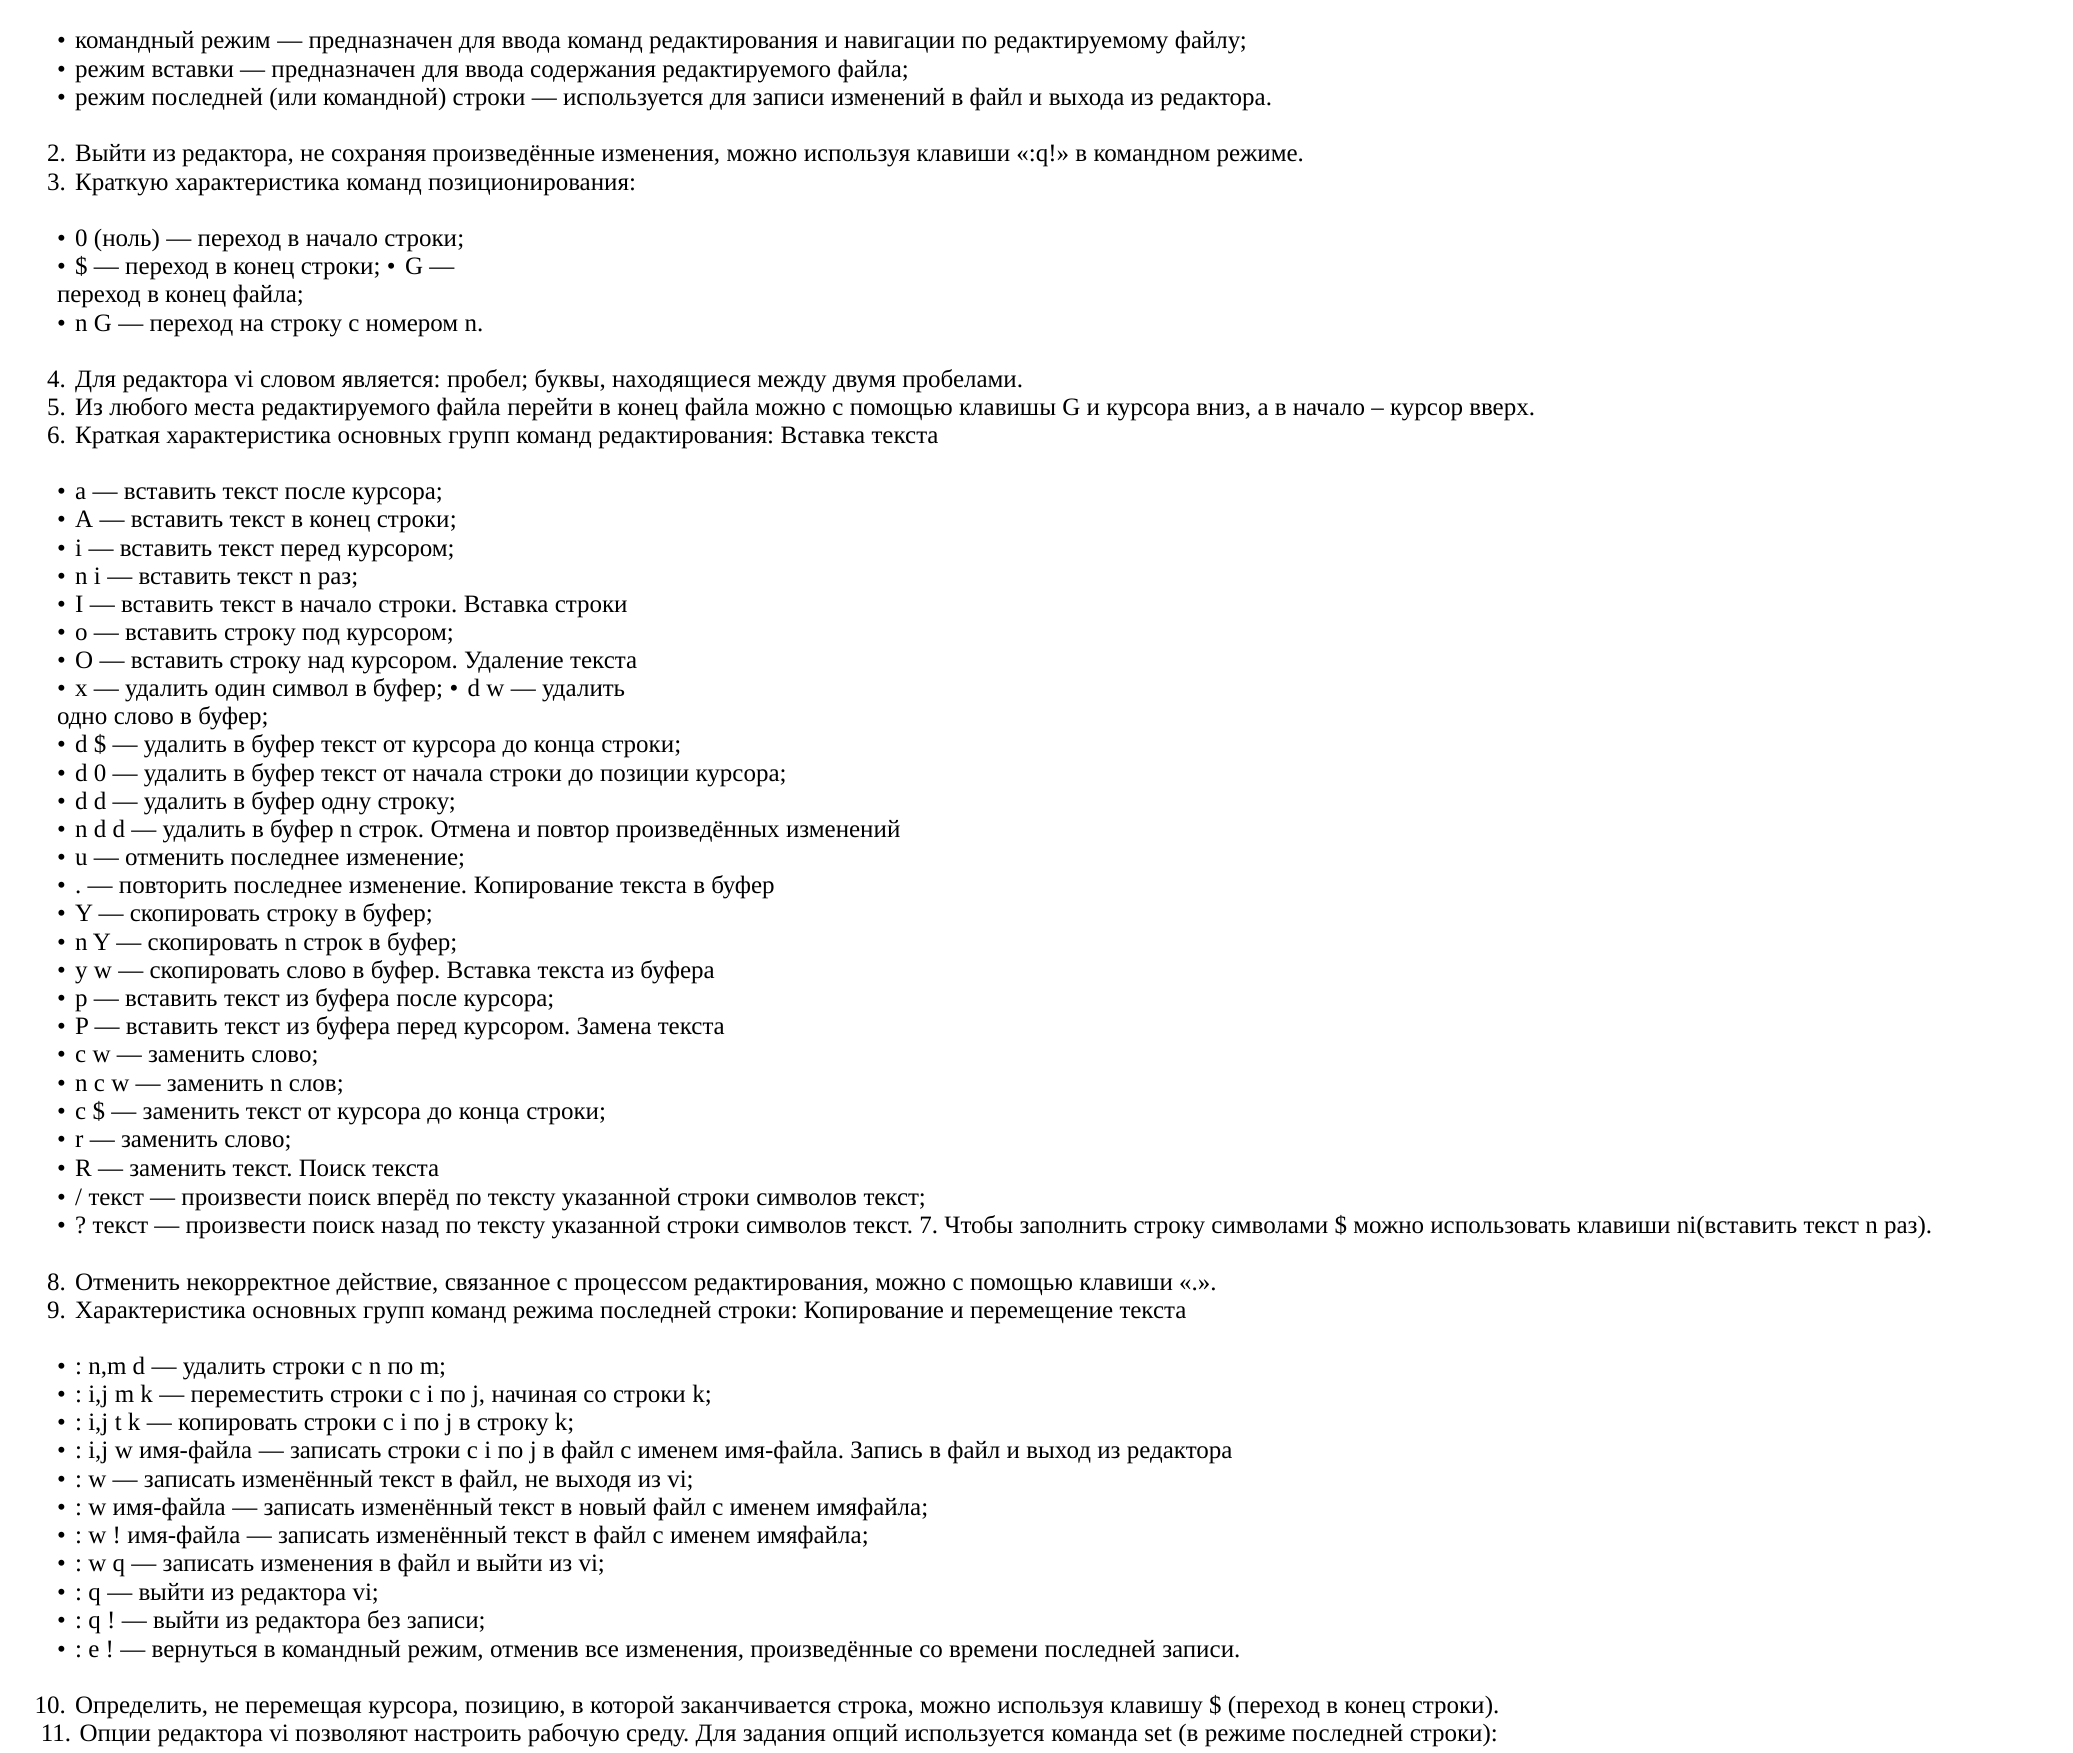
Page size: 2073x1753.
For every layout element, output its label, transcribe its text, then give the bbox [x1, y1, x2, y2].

text • y w — скопировать слово в буфер. Вставка текста из буфера • p — вставить текст из буфера после курсора; • P — вставить текст из буфера перед курсором. Замена текста • c w — заменить слово; [57, 956, 2062, 1068]
text • : n,m d — удалить строки с n по m; [57, 1351, 2062, 1380]
text • R — заменить текст. Поиск текста [57, 1153, 2062, 1182]
text • ? текст — произвести поиск назад по тексту указанной строки символов текст. 7. Чтобы заполнить строку символами $ можно использовать клавиши ni(вставить текст n раз). [57, 1211, 2062, 1240]
text • : w имя-файла — записать изменённый текст в новый файл с именем имяфайла; • : w ! имя-файла — записать изменённый текст в файл с именем имяфайла; • : w q — записать изменения в файл и выйти из vi; [57, 1493, 2062, 1577]
text • / текст — произвести поиск вперёд по тексту указанной строки символов текст; [57, 1182, 2062, 1211]
text • c $ — заменить текст от курсора до конца строки; • r — заменить слово; [57, 1097, 2062, 1153]
text • n Y — скопировать n строк в буфер; [57, 927, 2062, 956]
text 9. Характеристика основных групп команд режима последней строки: Копирование и перемещение текста [47, 1296, 2062, 1324]
text • : i,j w имя-файла — записать строки с i по j в файл с именем имя-файла. Запись в файл и выход из редактора • : w — записать изменённый текст в файл, не выходя из vi; [57, 1436, 2062, 1493]
text • : e ! — вернуться в командный режим, отменив все изменения, произведённые со времени последней записи. [57, 1634, 2062, 1663]
text • а — вставить текст после курсора; [57, 477, 2062, 505]
text • : i,j m k — переместить строки с i по j, начиная со строки k; • : i,j t k — копировать строки с i по j в строку k; [57, 1380, 2062, 1436]
text • . — повторить последнее изменение. Копирование текста в буфер • Y — скопировать строку в буфер; [57, 871, 2062, 927]
text 5. Из любого места редактируемого файла перейти в конец файла можно с помощью клавишы G и курсора вниз, а в начало – курсор вверх. [47, 393, 2062, 421]
text 8. Отменить некорректное действие, связанное с процессом редактирования, можно с помощью клавиши «.». [47, 1268, 2062, 1296]
text 3. Краткую характеристика команд позиционирования: [47, 167, 2062, 196]
text • О — вставить строку над курсором. Удаление текста • x — удалить один символ в буфер; • d w — удалить одно слово в буфер; [57, 646, 646, 730]
text • : q ! — выйти из редактора без записи; [57, 1606, 2062, 1634]
text • I — вставить текст в начало строки. Вставка строки • о — вставить строку под курсором; [57, 590, 2062, 646]
text 6. Краткая характеристика основных групп команд редактирования: Вставка текста [47, 421, 2062, 449]
text • режим последней (или командной) строки — используется для записи изменений в файл и выхода из редактора. [57, 83, 2062, 111]
text • d $ — удалить в буфер текст от курсора до конца строки; • d 0 — удалить в буфер текст от начала строки до позиции курсора; • d d — удалить в буфер одну строку; [57, 730, 2062, 815]
text • n c w — заменить n слов; [57, 1068, 2062, 1097]
text 2. Выйти из редактора, не сохраняя произведённые изменения, можно используя клавиши «:q!» в командном режиме. [47, 139, 2062, 167]
text • n G — переход на строку с номером n. [57, 308, 2062, 337]
text 10. Определить, не перемещая курсора, позицию, в которой заканчивается строка, можно используя клавишу $ (переход в конец строки). 11. Опции редактора vi позволяют настроить рабочую среду. Для задания опций используется команда set (в режиме последней строки): [34, 1691, 2062, 1747]
text 4. Для редактора vi словом является: пробел; буквы, находящиеся между двумя пробелами. [47, 364, 2062, 393]
text • 0 (ноль) — переход в начало строки; • $ — переход в конец строки; • G — переход в конец файла; [57, 224, 471, 308]
text • А — вставить текст в конец строки; • i — вставить текст перед курсором; • n i — вставить текст n раз; [57, 505, 462, 590]
text • командный режим — предназначен для ввода команд редактирования и навигации по редактируемому файлу; • режим вставки — предназначен для ввода содержания редактируемого файла; [57, 26, 2062, 83]
text • n d d — удалить в буфер n строк. Отмена и повтор произведённых изменений • u — отменить последнее изменение; [57, 815, 2062, 871]
text • : q — выйти из редактора vi; [57, 1577, 2062, 1606]
